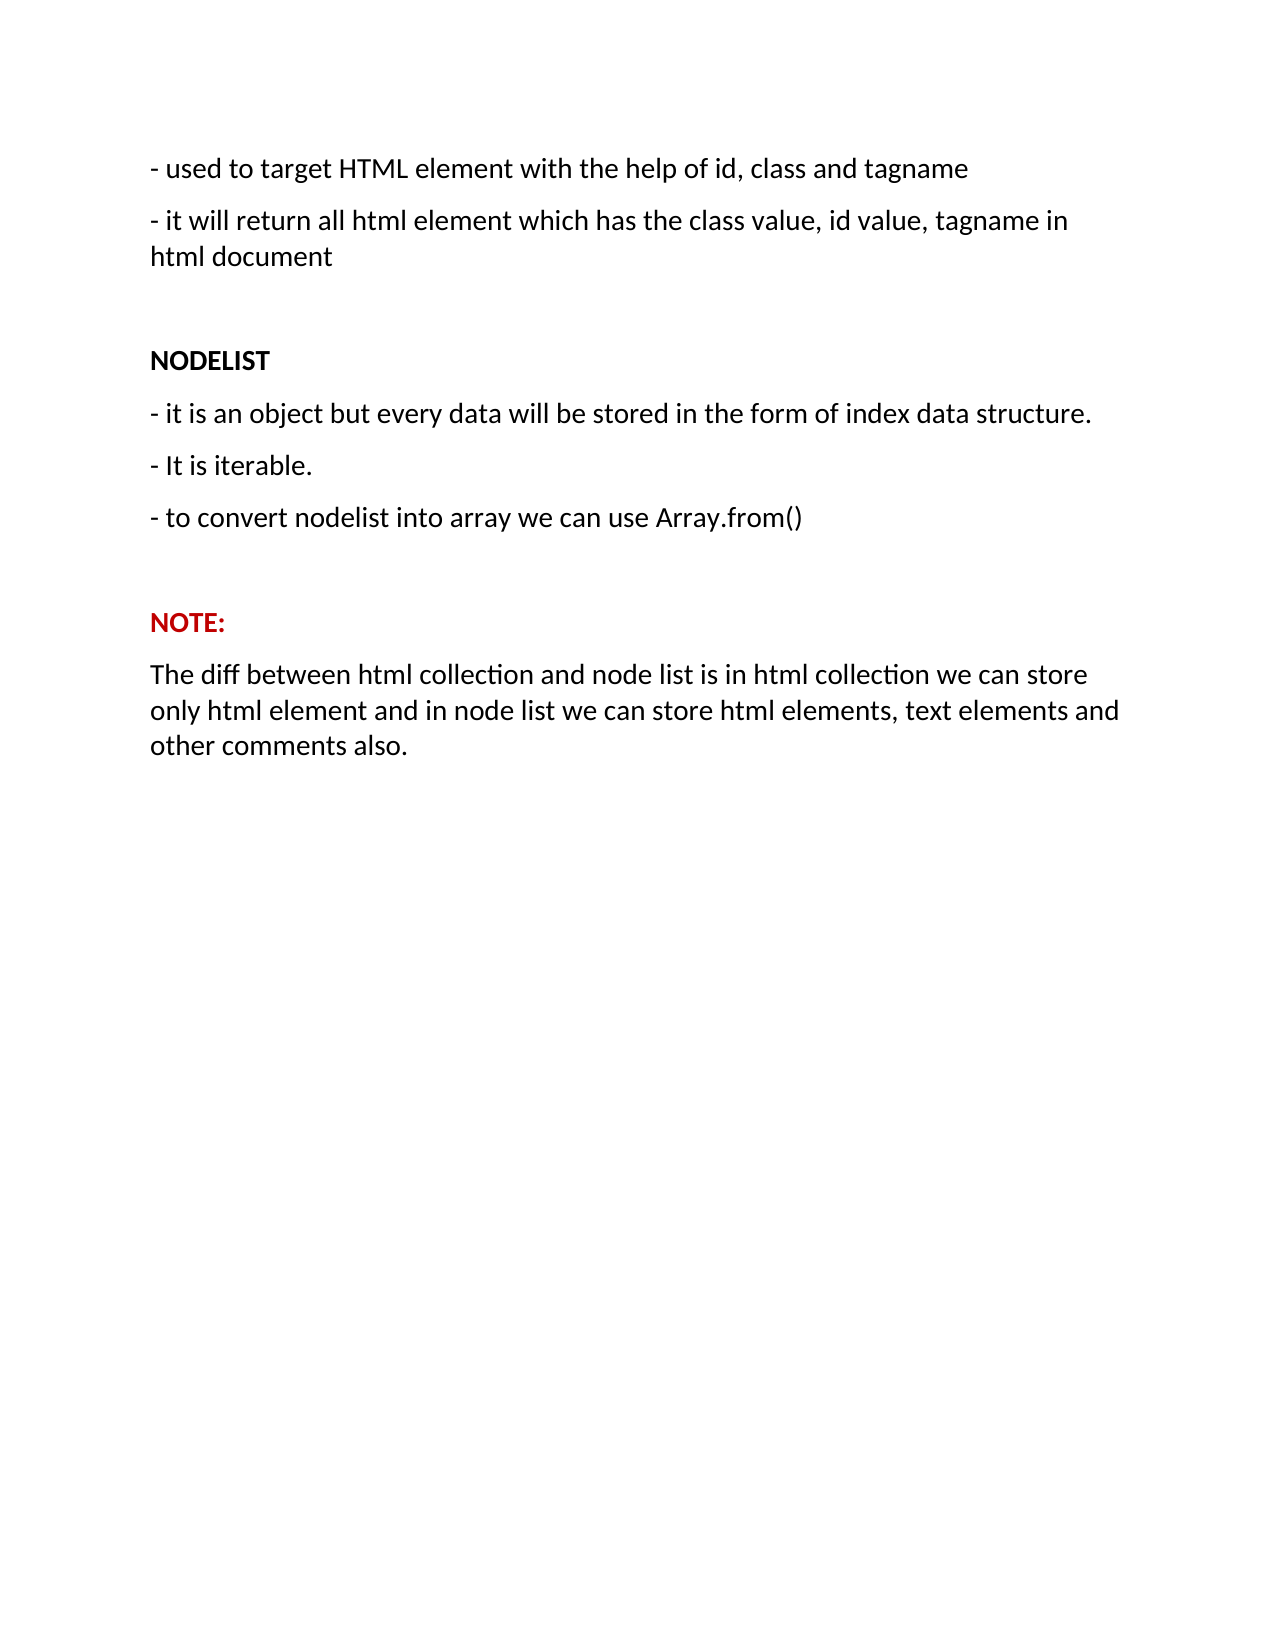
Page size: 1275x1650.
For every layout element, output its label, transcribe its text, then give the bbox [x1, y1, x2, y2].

text - used to target HTML element with the help of id, class and tagname [150, 150, 1125, 186]
text - it is an object but every data will be stored in the form of index data structure. [150, 395, 1125, 430]
text NOTE: [150, 604, 1125, 639]
text - to convert nodelist into array we can use Array.from() [150, 499, 1125, 535]
text - it will return all html element which has the class value, id value, tagname in html document [150, 202, 1125, 273]
text NODELIST [150, 342, 1125, 378]
text The diff between html collection and node list is in html collection we can store only html element and in node list we can store html elements, text elements and other comments also. [150, 656, 1125, 763]
text - It is iterable. [150, 447, 1125, 483]
